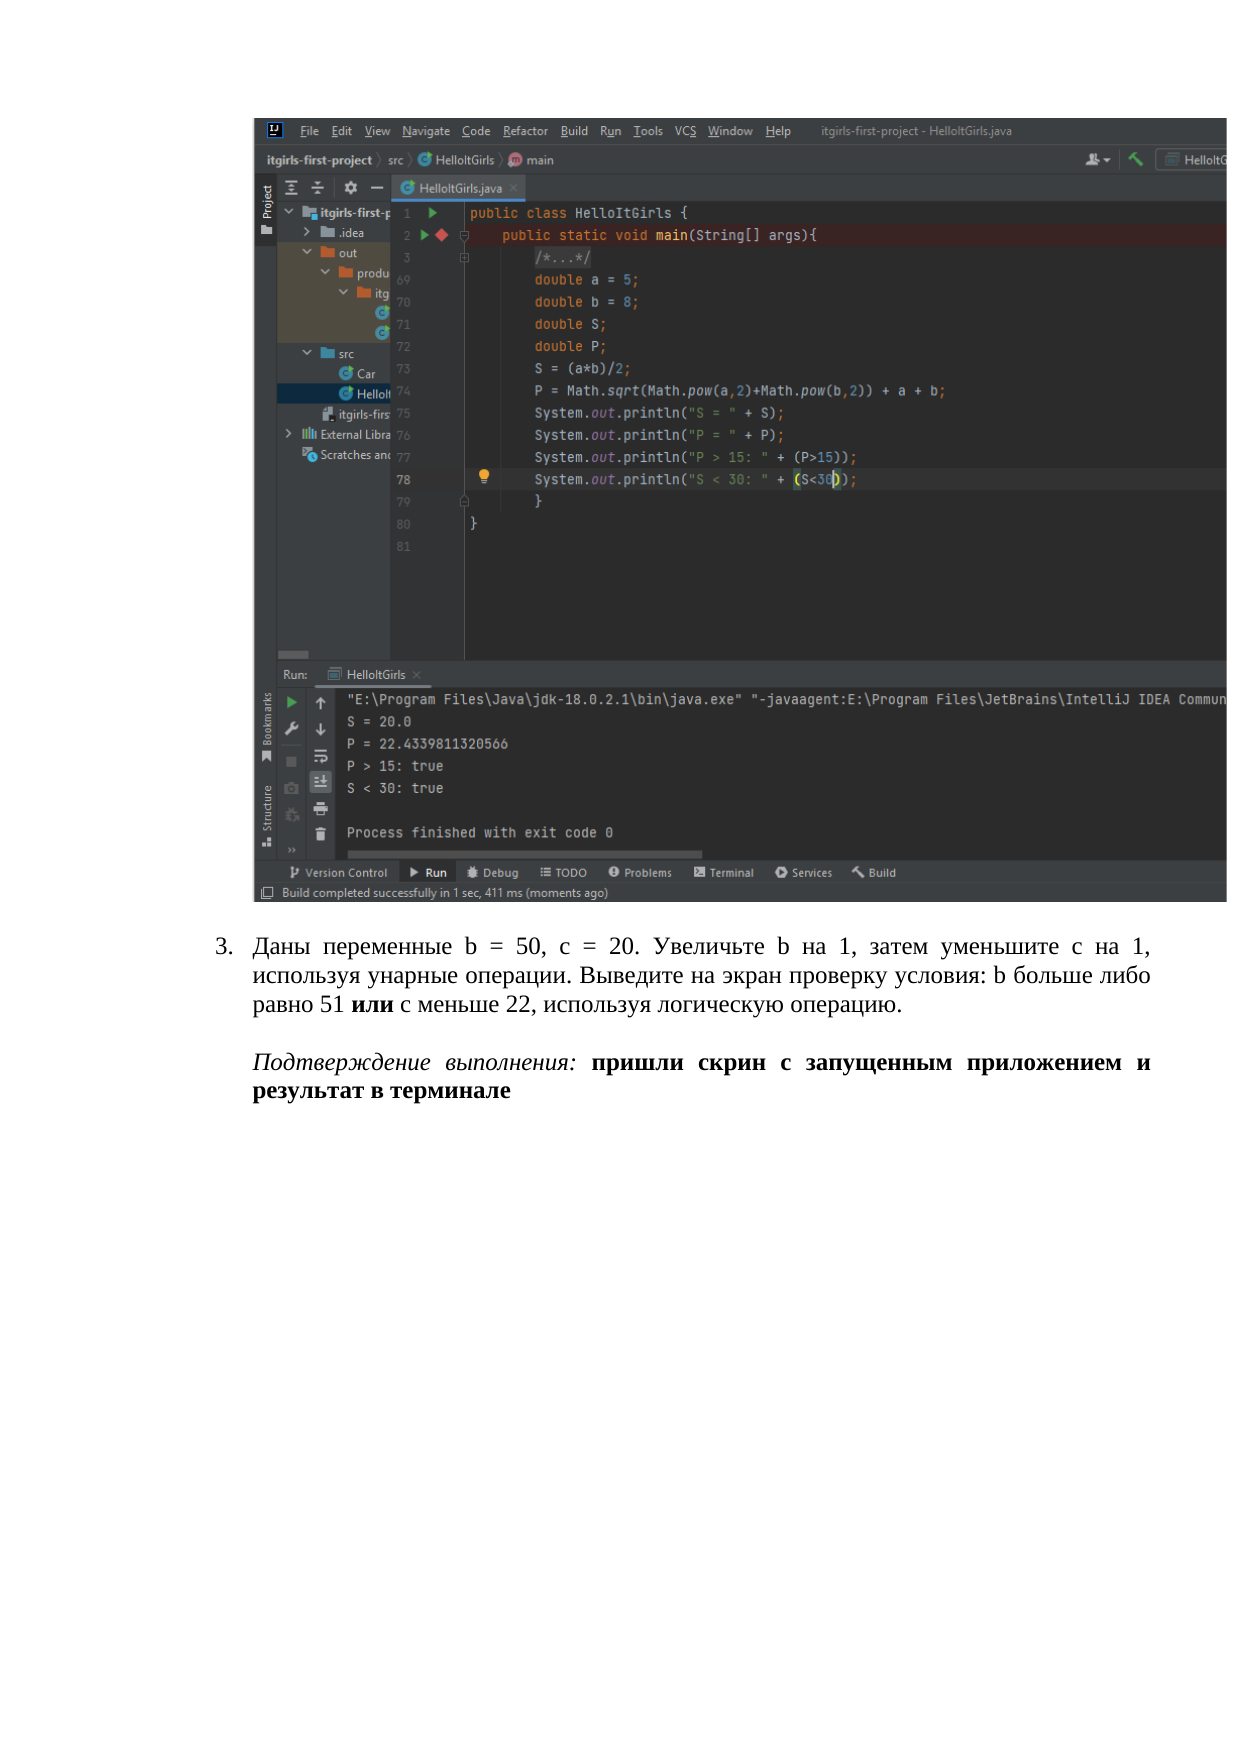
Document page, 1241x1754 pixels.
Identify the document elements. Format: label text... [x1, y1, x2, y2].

text Подтверждение выполнения: пришли скрин с запущенным приложением и результат в терминале [252, 1047, 1152, 1104]
picture [252, 118, 1227, 902]
list Даны переменные b = 50, c = 20. Увеличьте b на 1, затем уменьшите c на 1, используя унарные операции. Выведите на экран проверку условия: b больше либо равно 51 или с меньше 22, используя логическую операцию. [215, 931, 1152, 1017]
